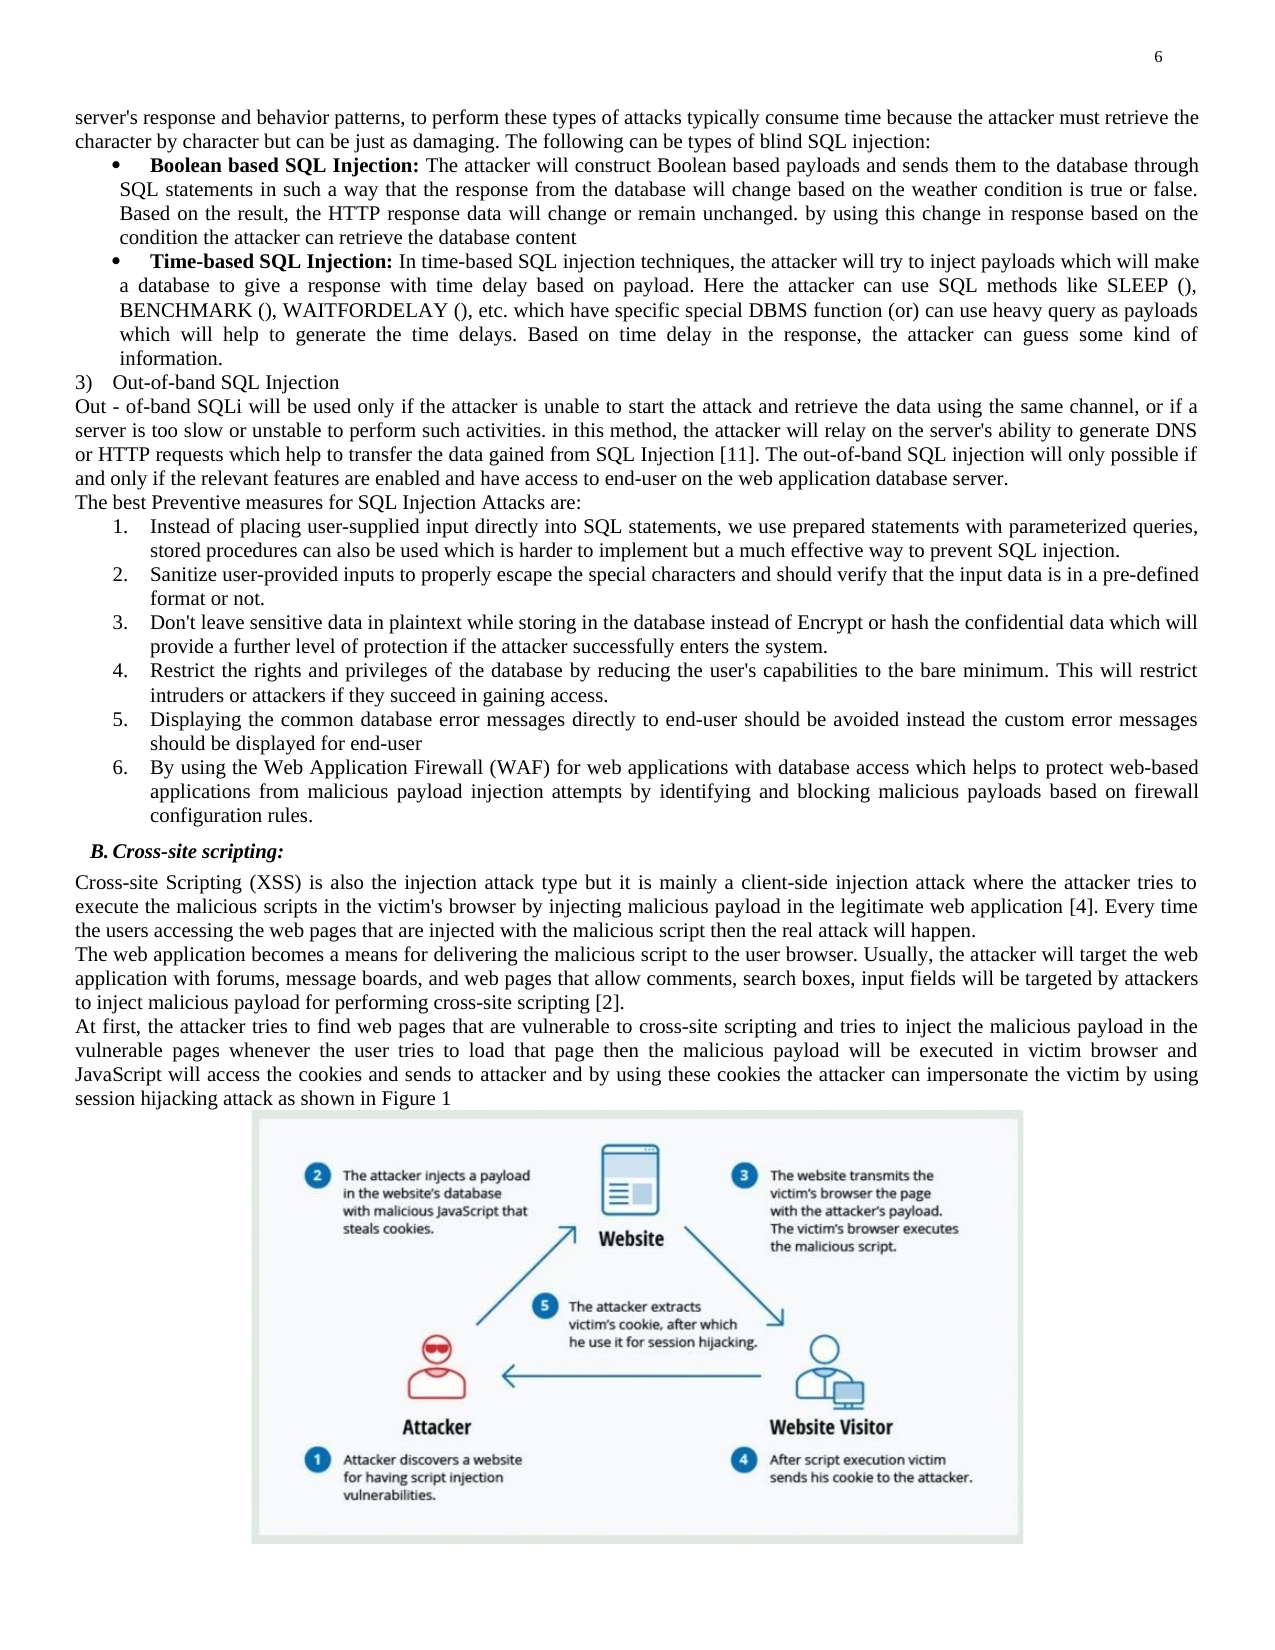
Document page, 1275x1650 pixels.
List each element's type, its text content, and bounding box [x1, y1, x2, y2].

list Displaying the common database error messages directly to end-user should be avoided instead the custom error messages should be displayed for end-user [112, 707, 1200, 755]
text Cross-site Scripting (XSS) is also the injection attack type but it is mainly a client-side injection attack where the attacker tries to execute the malicious scripts in the victim's browser by injecting malicious payload in the legitimate web application [4]. Every time the users accessing the web pages that are injected with the malicious script then the real attack will happen. [75, 870, 1200, 942]
text At first, the attacker tries to find web pages that are vulnerable to cross-site scripting and tries to inject the malicious payload in the vulnerable pages whenever the user tries to load that page then the malicious payload will be executed in victim browser and JavaScript will access the cookies and sends to attacker and by using these cookies the attacker can impersonate the victim by using session hijacking attack as shown in Figure 1 [75, 1014, 1200, 1110]
text The web application becomes a means for delivering the malicious script to the user browser. Usually, the attacker will target the web application with forums, message boards, and web pages that allow comments, search boxes, input fields will be targeted by attackers to inject malicious payload for performing cross-site scripting [2]. [75, 942, 1200, 1014]
subtitle Cross-site scripting: [90, 839, 1200, 863]
list Instead of placing user-supplied input directly into SQL statements, we use prepared statements with parameterized queries, stored procedures can also be used which is harder to implement but a much effective way to prevent SQL injection. [112, 514, 1200, 562]
picture [251, 1110, 1024, 1544]
list Restrict the rights and privileges of the database by reducing the user's capabilities to the bare minimum. This will restrict intruders or attackers if they succeed in gaining access. [112, 658, 1200, 707]
list Sanitize user-provided inputs to properly escape the special characters and should verify that the input data is in a pre-defined format or not. [112, 562, 1200, 610]
list By using the Web Application Firewall (WAF) for web applications with database access which helps to protect web-based applications from malicious payload injection attempts by identifying and blocking malicious payloads based on firewall configuration rules. [112, 755, 1200, 827]
list Out-of-band SQL Injection [75, 370, 1200, 394]
list Don't leave sensitive data in plaintext while storing in the database instead of Encrypt or hash the confidential data which will provide a further level of protection if the attacker successfully enters the system. [112, 610, 1200, 658]
text The best Preventive measures for SQL Injection Attacks are: [75, 490, 1200, 514]
